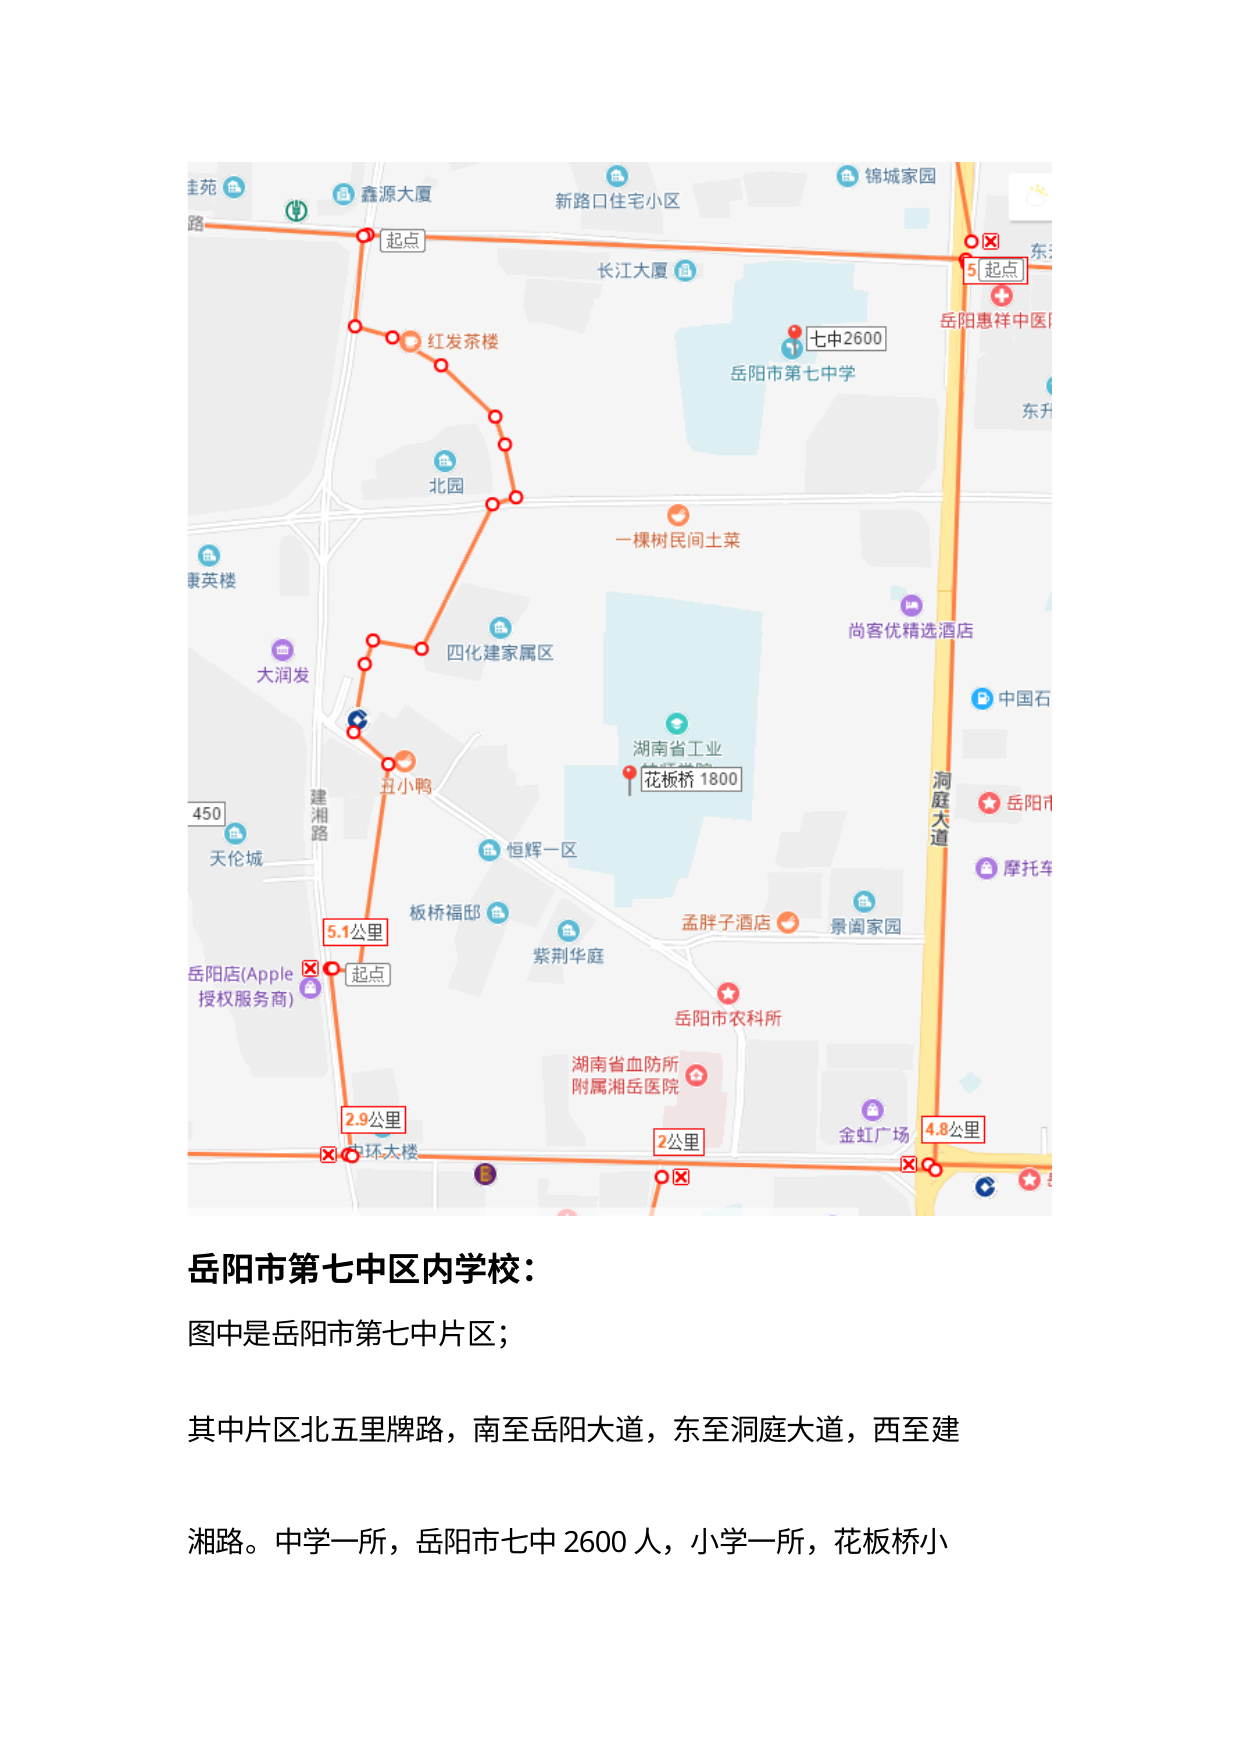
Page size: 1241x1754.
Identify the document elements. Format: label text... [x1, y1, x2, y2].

text 图中是岳阳市第七中片区； [187, 1299, 967, 1364]
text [187, 1395, 967, 1573]
picture [187, 162, 1052, 1216]
